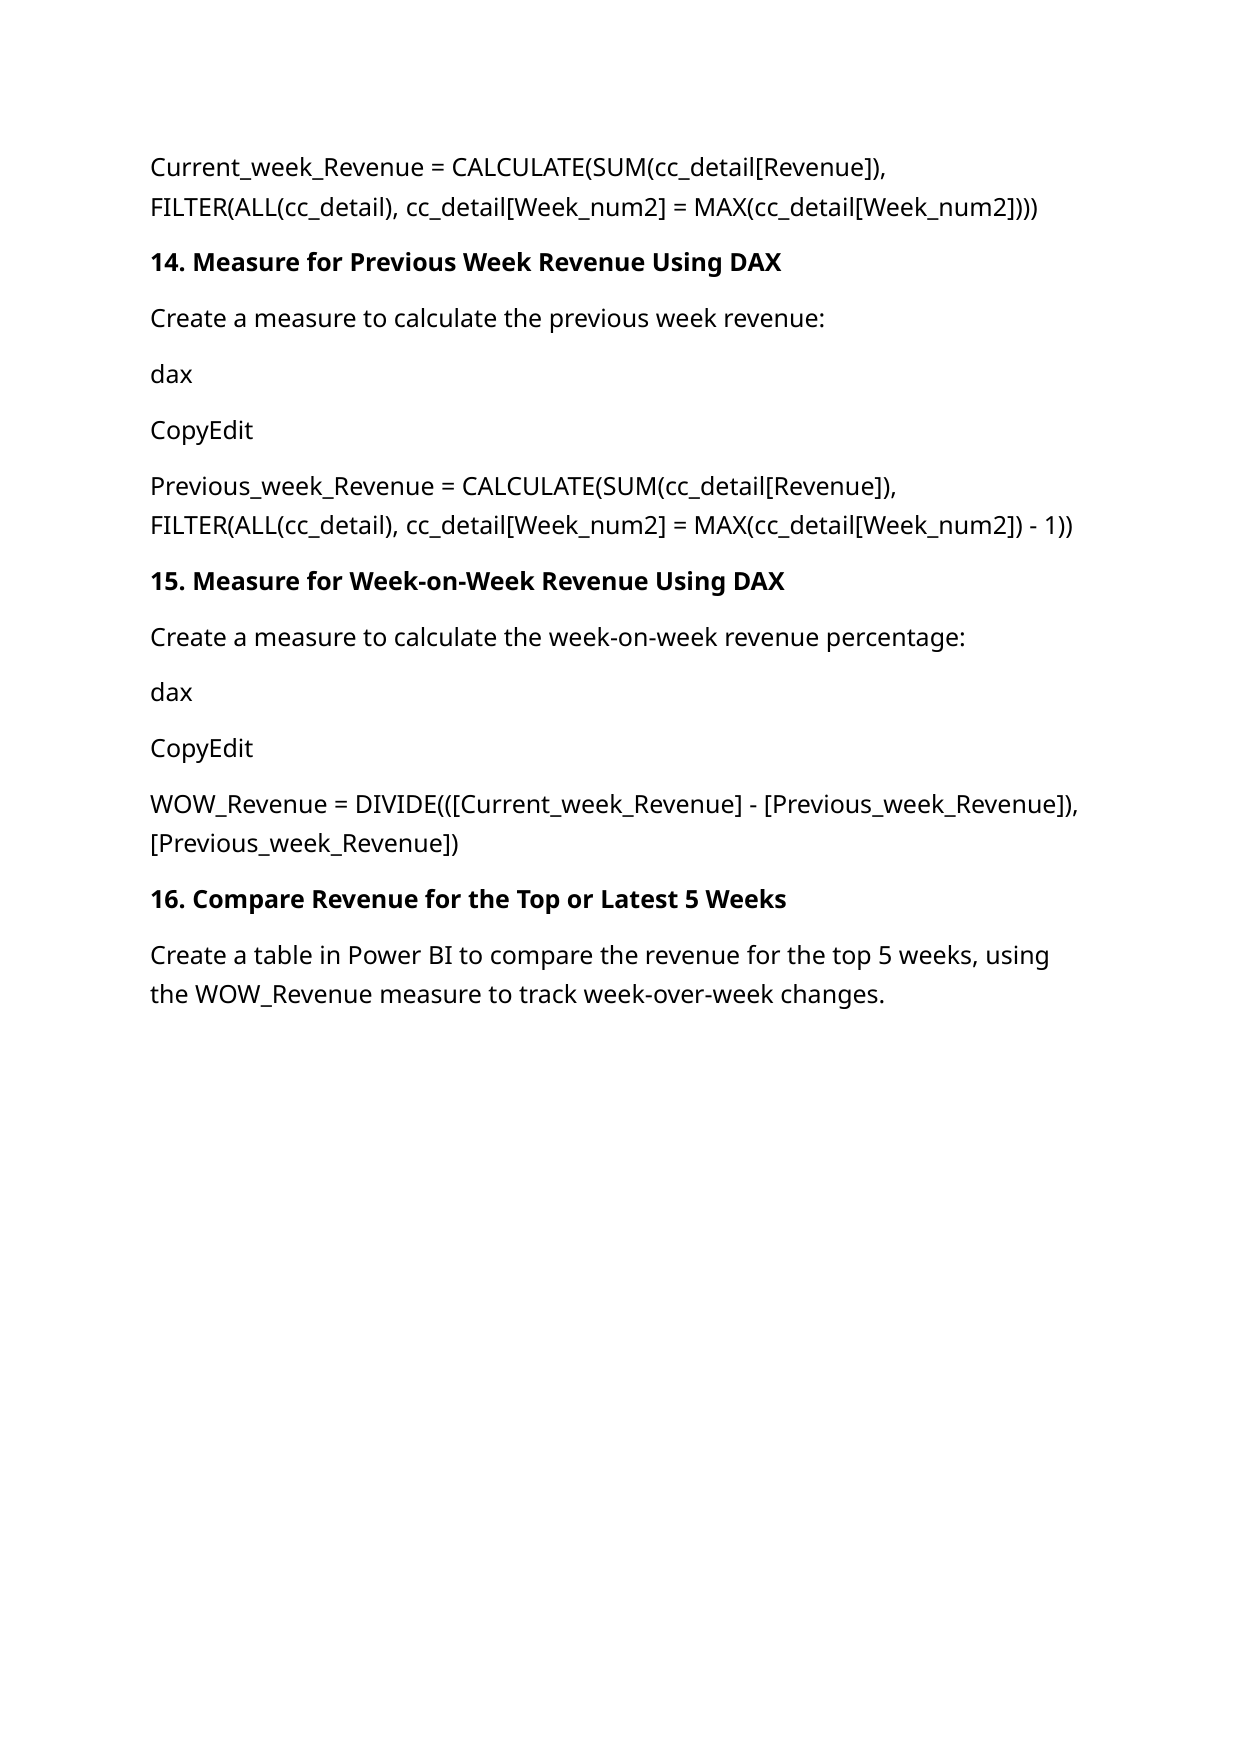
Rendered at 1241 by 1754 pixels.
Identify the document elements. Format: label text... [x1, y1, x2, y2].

text Create a measure to calculate the week-on-week revenue percentage: [150, 619, 1090, 653]
text 15. Measure for Week-on-Week Revenue Using DAX [150, 563, 1090, 597]
text Create a measure to calculate the previous week revenue: [150, 301, 1090, 335]
text 14. Measure for Previous Week Revenue Using DAX [150, 245, 1090, 279]
text Previous_week_Revenue = CALCULATE(SUM(cc_detail[Revenue]), FILTER(ALL(cc_detail), cc_detail[Week_num2] = MAX(cc_detail[Week_num2]) - 1)) [150, 468, 1090, 542]
text WOW_Revenue = DIVIDE(([Current_week_Revenue] - [Previous_week_Revenue]), [Previous_week_Revenue]) [150, 787, 1090, 860]
text CopyEdit [150, 412, 1090, 447]
text Current_week_Revenue = CALCULATE(SUM(cc_detail[Revenue]), FILTER(ALL(cc_detail), cc_detail[Week_num2] = MAX(cc_detail[Week_num2]))) [150, 150, 1090, 223]
text dax [150, 357, 1090, 391]
text 16. Compare Revenue for the Top or Latest 5 Weeks [150, 882, 1090, 916]
text Create a table in Power BI to compare the revenue for the top 5 weeks, using the WOW_Revenue measure to track week-over-week changes. [150, 937, 1090, 1011]
text CopyEdit [150, 731, 1090, 765]
text dax [150, 675, 1090, 709]
